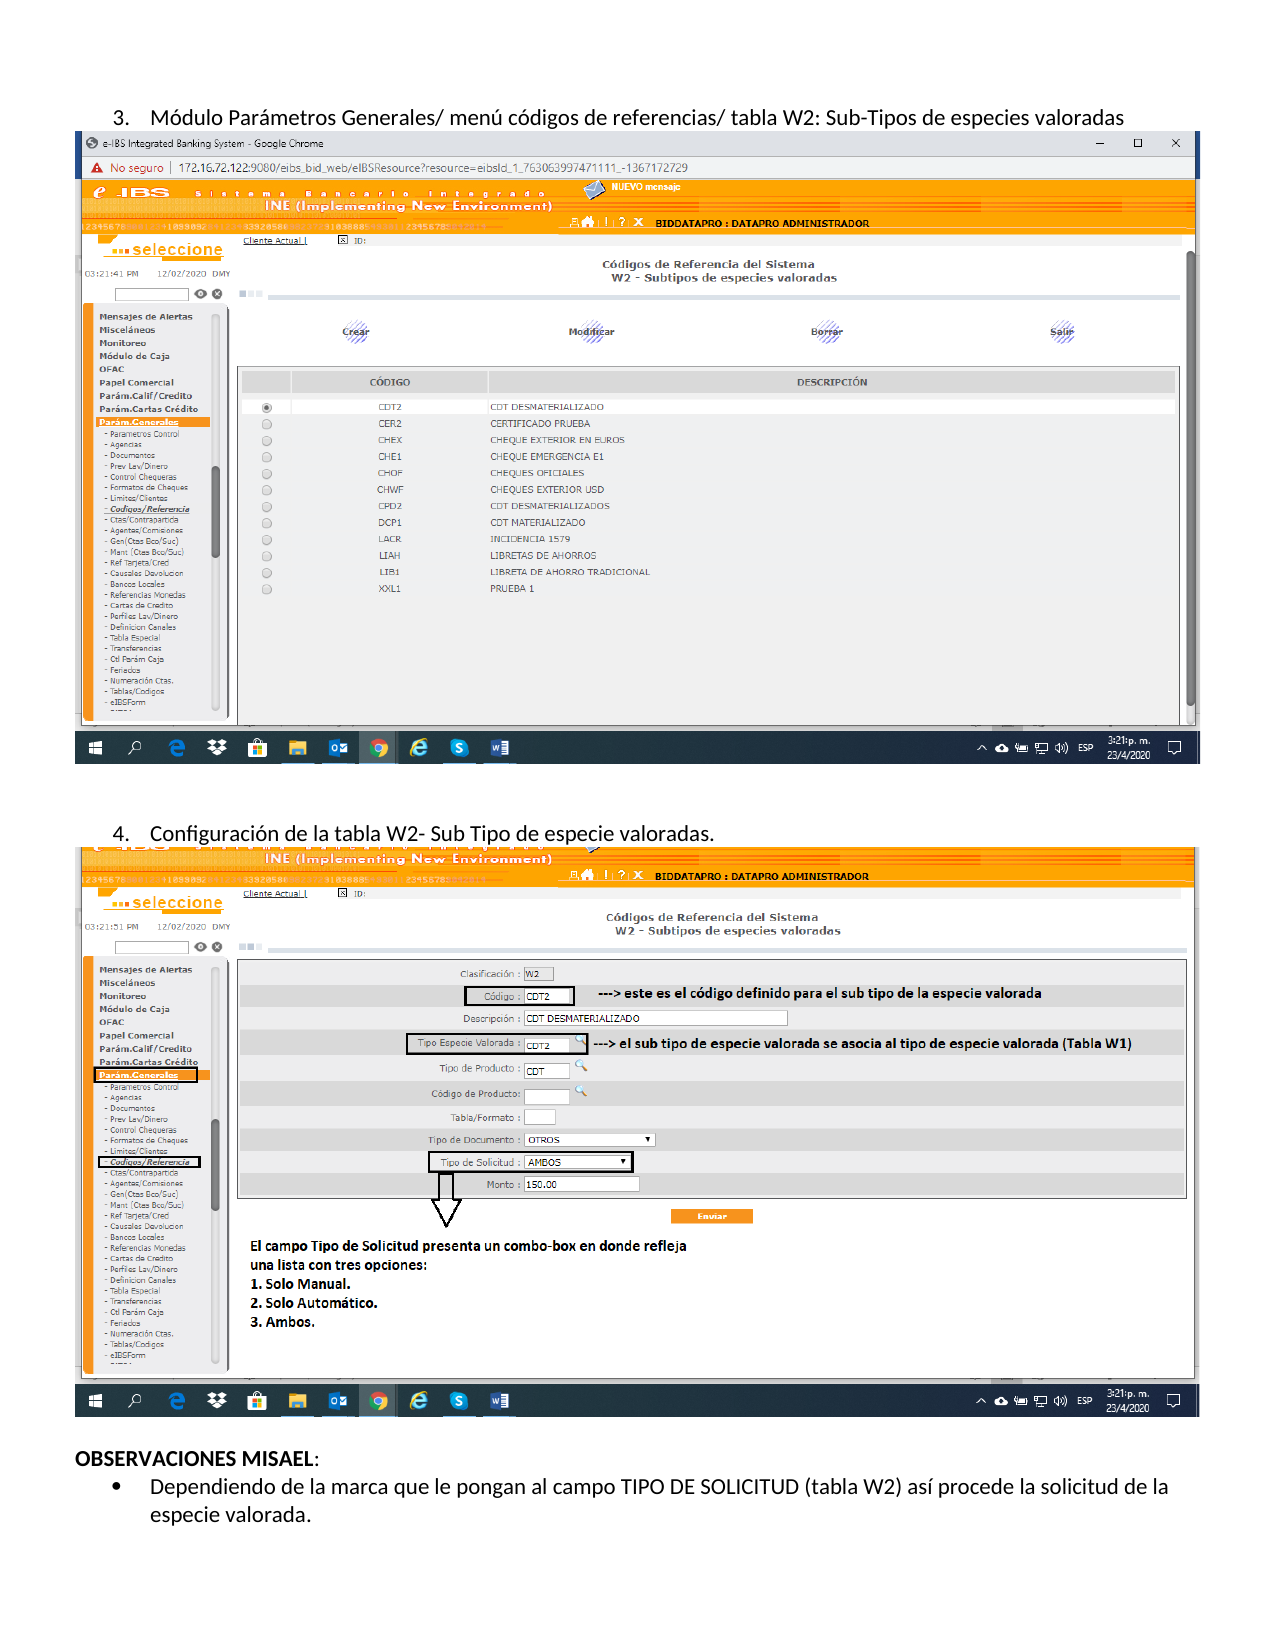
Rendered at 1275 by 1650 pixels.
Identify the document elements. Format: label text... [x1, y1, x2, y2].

text OBSERVACIONES MISAEL: [75, 1444, 1200, 1472]
list Módulo Parámetros Generales/ menú códigos de referencias/ tabla W2: Sub-Tipos de especies valoradas [112, 103, 1200, 131]
list Configuración de la tabla W2- Sub Tipo de especie valoradas. [112, 819, 1200, 847]
picture [75, 847, 1200, 1417]
list Dependiendo de la marca que le pongan al campo TIPO DE SOLICITUD (tabla W2) así procede la solicitud de la especie valorada. [112, 1472, 1200, 1528]
picture [75, 131, 1200, 764]
